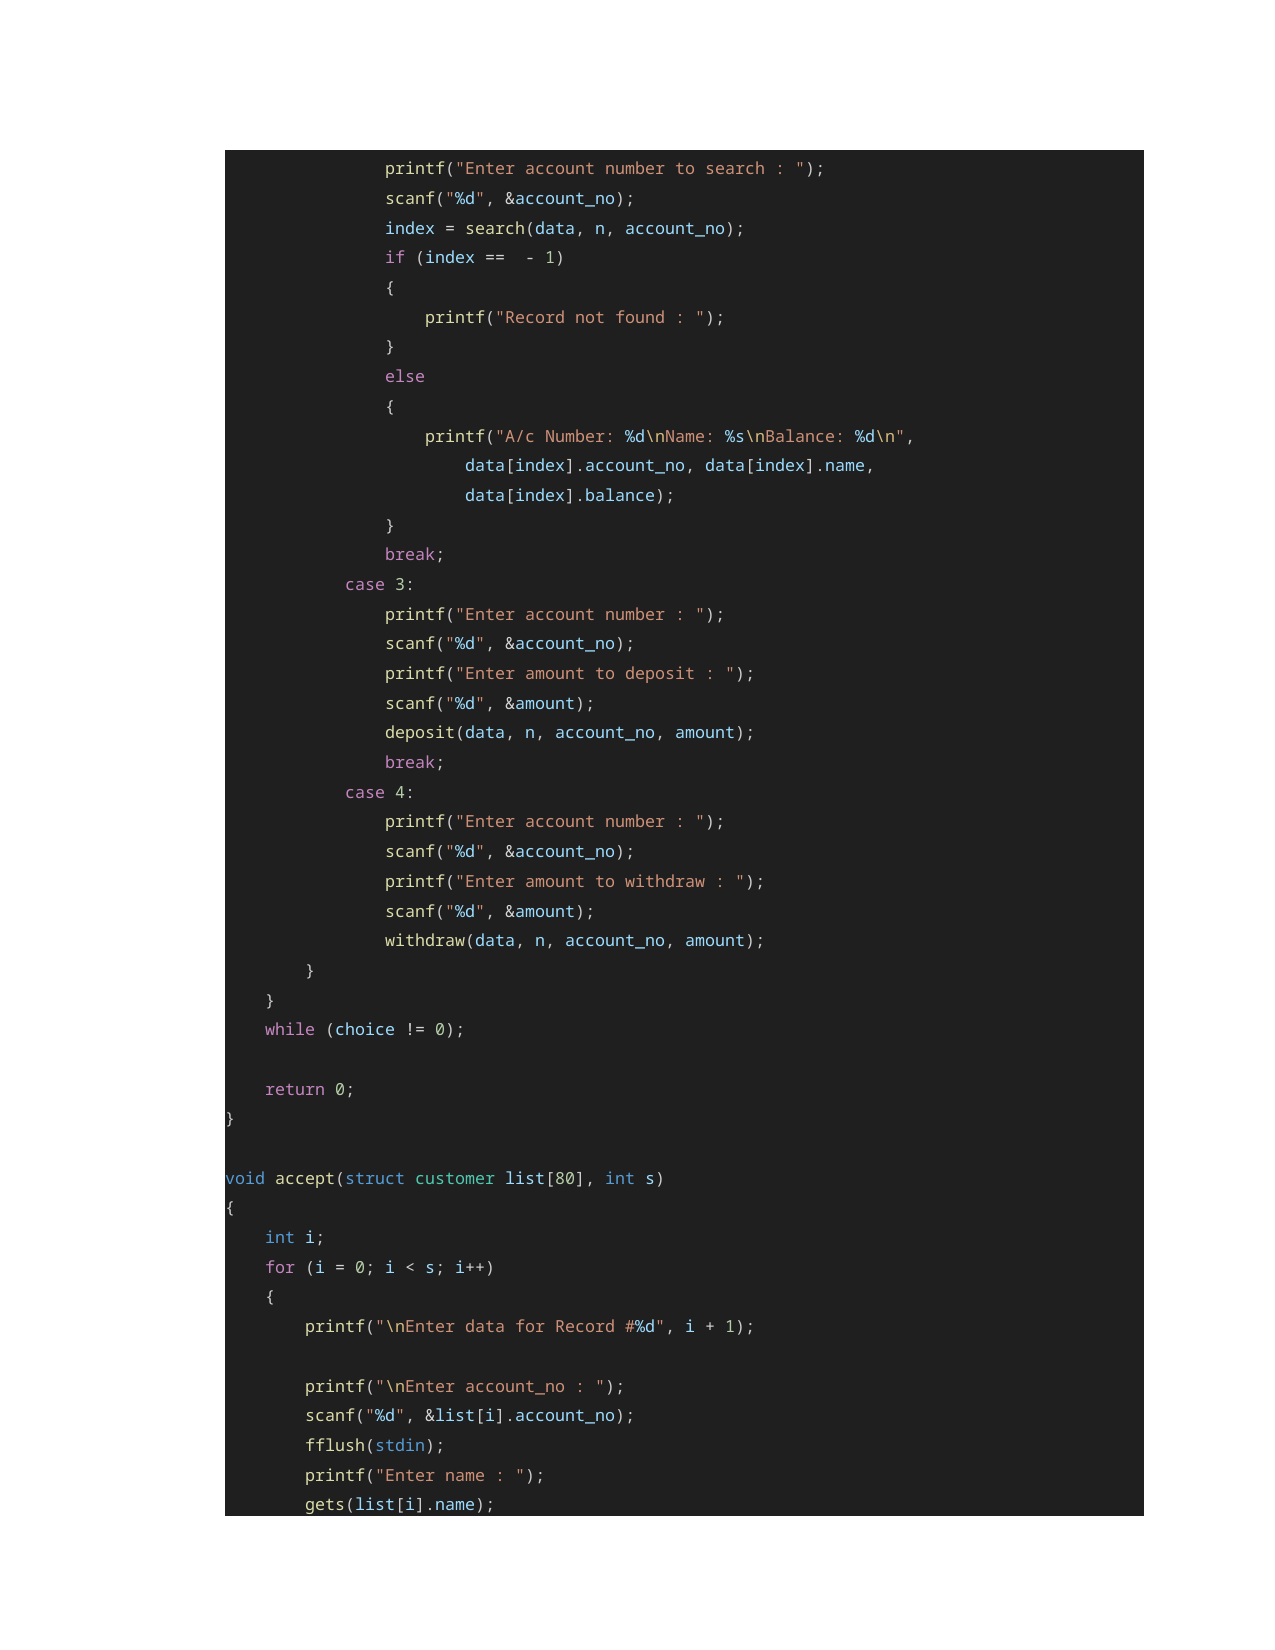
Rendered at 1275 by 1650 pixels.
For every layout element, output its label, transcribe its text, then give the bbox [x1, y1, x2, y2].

text deposit(data, n, account_no, amount); [225, 714, 1144, 744]
text } [225, 952, 1144, 981]
text fflush(stdin); [225, 1427, 1144, 1456]
text } [225, 328, 1144, 358]
text for (i = 0; i < s; i++) [225, 1248, 1144, 1278]
text printf("A/c Number: %d\nName: %s\nBalance: %d\n", [225, 417, 1144, 447]
text gets(list[i].name); [225, 1486, 1144, 1516]
text withdraw(data, n, account_no, amount); [225, 922, 1144, 952]
text data[index].account_no, data[index].name, [225, 447, 1144, 477]
text break; [225, 536, 1144, 566]
text printf("Record not found : "); [225, 298, 1144, 328]
text { [225, 387, 1144, 417]
text scanf("%d", &account_no); [225, 180, 1144, 209]
text } [225, 506, 1144, 536]
text printf("Enter amount to withdraw : "); [225, 862, 1144, 892]
text scanf("%d", &account_no); [225, 625, 1144, 655]
text } [225, 981, 1144, 1011]
text index = search(data, n, account_no); [225, 209, 1144, 239]
text scanf("%d", &account_no); [225, 833, 1144, 862]
text case 3: [225, 566, 1144, 595]
text { [225, 269, 1144, 298]
text printf("Enter name : "); [225, 1456, 1144, 1486]
text void accept(struct customer list[80], int s) [225, 1159, 1144, 1189]
text scanf("%d", &amount); [225, 892, 1144, 922]
text if (index == - 1) [225, 239, 1144, 269]
text break; [225, 744, 1144, 773]
text case 4: [225, 773, 1144, 803]
text int i; [225, 1219, 1144, 1248]
text data[index].balance); [225, 477, 1144, 506]
text scanf("%d", &amount); [225, 684, 1144, 714]
text printf("Enter account number to search : "); [225, 150, 1144, 180]
text return 0; [225, 1070, 1144, 1100]
text printf("\nEnter data for Record #%d", i + 1); [225, 1308, 1144, 1337]
text scanf("%d", &list[i].account_no); [225, 1397, 1144, 1427]
text { [225, 1278, 1144, 1308]
text printf("Enter account number : "); [225, 595, 1144, 625]
text } [225, 1100, 1144, 1130]
text printf("\nEnter account_no : "); [225, 1367, 1144, 1397]
text { [225, 1189, 1144, 1219]
text printf("Enter account number : "); [225, 803, 1144, 833]
text printf("Enter amount to deposit : "); [225, 655, 1144, 684]
text while (choice != 0); [225, 1011, 1144, 1041]
text else [225, 358, 1144, 387]
